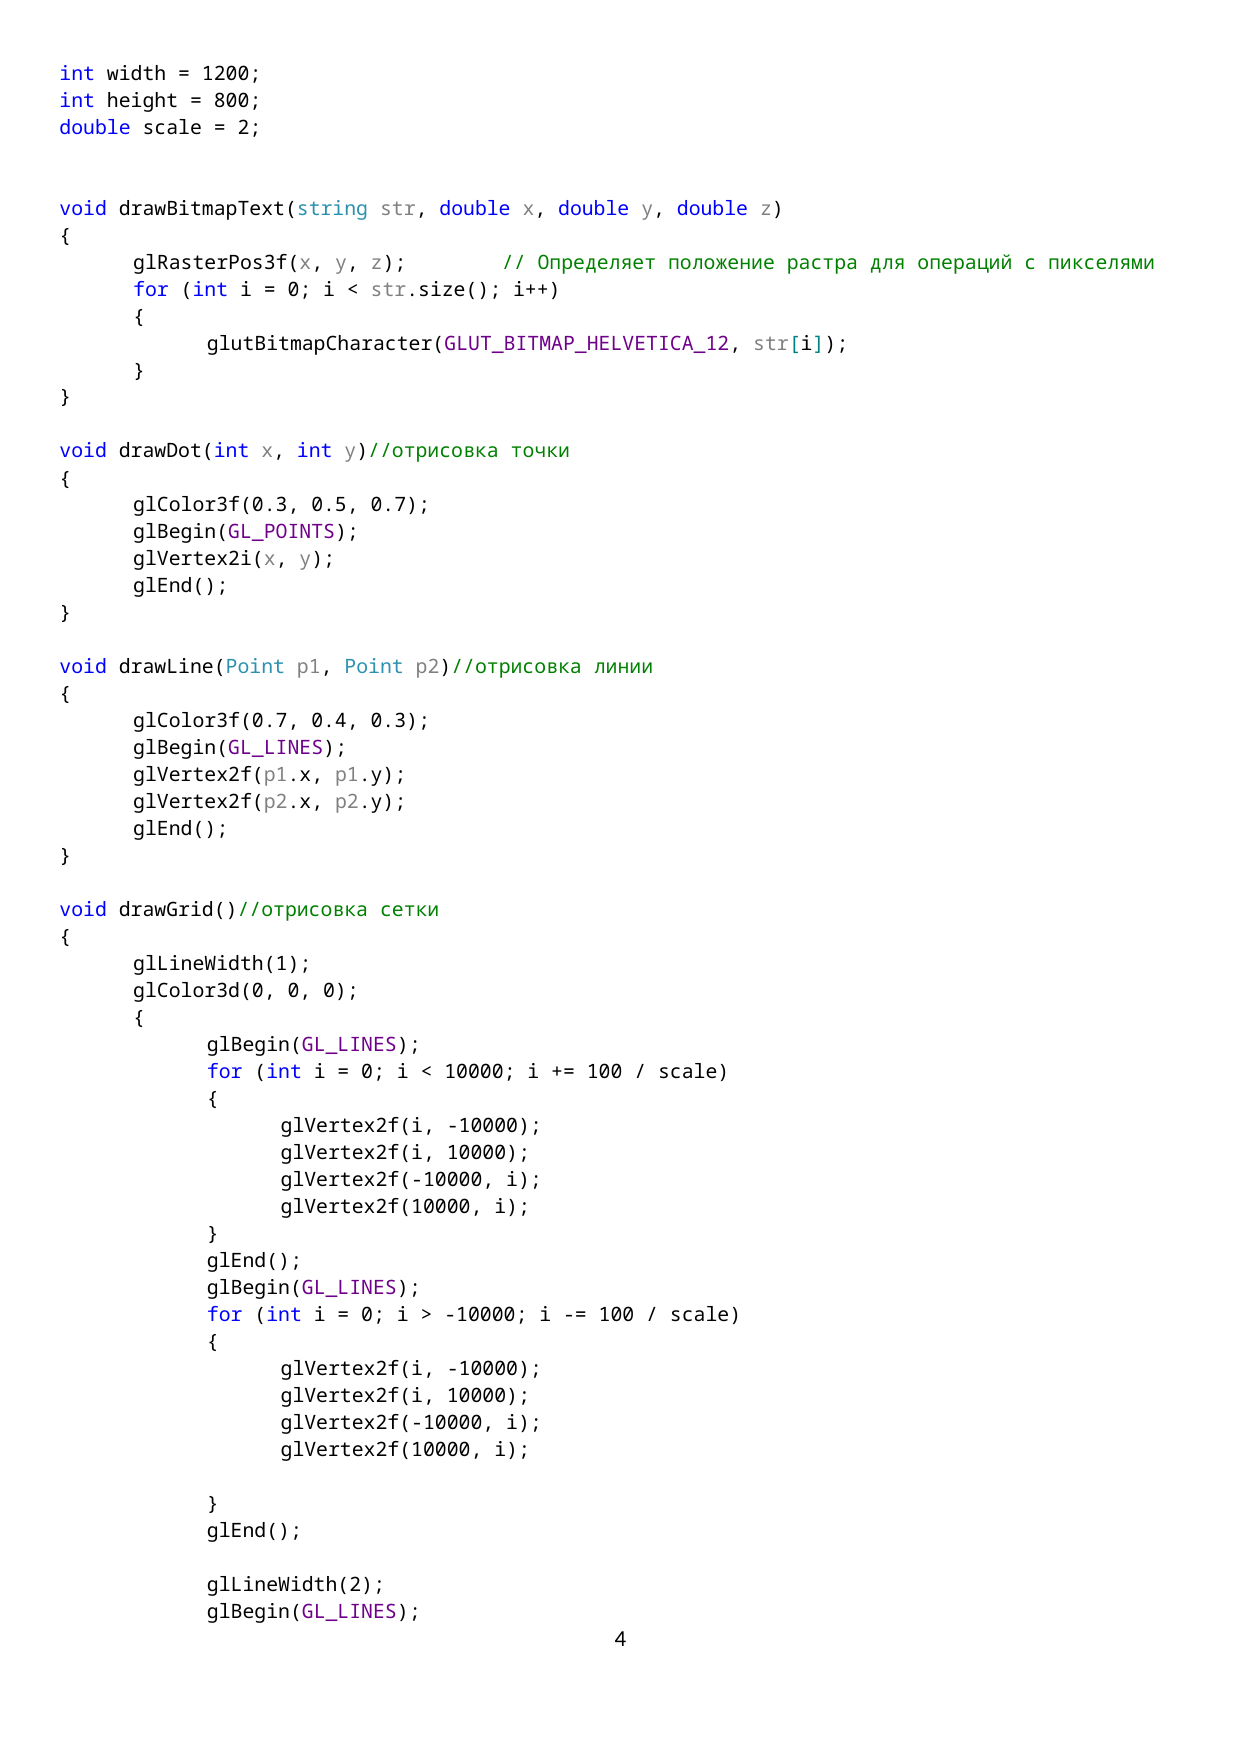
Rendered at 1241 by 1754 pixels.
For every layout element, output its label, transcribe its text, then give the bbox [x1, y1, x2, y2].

text } [59, 356, 1181, 383]
text glVertex2i(x, y); [59, 545, 1181, 572]
text glBegin(GL_POINTS); [59, 518, 1181, 545]
text } [59, 1489, 1181, 1516]
text glColor3f(0.7, 0.4, 0.3); [59, 707, 1181, 733]
text { [59, 464, 1181, 491]
text glVertex2f(10000, i); [59, 1192, 1181, 1219]
text void drawDot(int x, int y)//отрисовка точки [59, 437, 1181, 464]
text glutBitmapCharacter(GLUT_BITMAP_HELVETICA_12, str[i]); [59, 329, 1181, 356]
text { [59, 679, 1181, 707]
text { [59, 1084, 1181, 1111]
text glVertex2f(-10000, i); [59, 1408, 1181, 1435]
text glRasterPos3f(x, y, z); // Определяет положение растра для операций с пикселями [59, 248, 1181, 275]
text glEnd(); [59, 1516, 1181, 1543]
text { [59, 221, 1181, 248]
text void drawGrid()//отрисовка сетки [59, 895, 1181, 922]
text glBegin(GL_LINES); [59, 1273, 1181, 1300]
text glEnd(); [59, 1246, 1181, 1273]
text glVertex2f(p2.x, p2.y); [59, 787, 1181, 814]
text glBegin(GL_LINES); [59, 1597, 1181, 1624]
text for (int i = 0; i < str.size(); i++) [59, 275, 1181, 302]
text glVertex2f(-10000, i); [59, 1165, 1181, 1192]
text } [59, 383, 1181, 410]
text void drawBitmapText(string str, double x, double y, double z) [59, 194, 1181, 221]
text for (int i = 0; i > -10000; i -= 100 / scale) [59, 1300, 1181, 1327]
text } [59, 599, 1181, 626]
text { [59, 302, 1181, 329]
text void drawLine(Point p1, Point p2)//отрисовка линии [59, 653, 1181, 679]
text glVertex2f(i, 10000); [59, 1138, 1181, 1165]
text { [59, 922, 1181, 949]
text glVertex2f(p1.x, p1.y); [59, 761, 1181, 787]
text { [59, 1003, 1181, 1030]
text glVertex2f(i, -10000); [59, 1111, 1181, 1138]
text int width = 1200; [59, 59, 1181, 86]
text glLineWidth(1); [59, 949, 1181, 976]
text double scale = 2; [59, 113, 1181, 140]
text glBegin(GL_LINES); [59, 733, 1181, 761]
text glEnd(); [59, 814, 1181, 841]
text glBegin(GL_LINES); [59, 1030, 1181, 1057]
text glVertex2f(10000, i); [59, 1435, 1181, 1462]
text { [59, 1327, 1181, 1354]
text glVertex2f(i, 10000); [59, 1381, 1181, 1408]
text int height = 800; [59, 86, 1181, 113]
text glVertex2f(i, -10000); [59, 1354, 1181, 1381]
text glEnd(); [59, 572, 1181, 599]
text glLineWidth(2); [59, 1570, 1181, 1597]
text for (int i = 0; i < 10000; i += 100 / scale) [59, 1057, 1181, 1084]
text } [59, 841, 1181, 868]
text glColor3f(0.3, 0.5, 0.7); [59, 491, 1181, 518]
text glColor3d(0, 0, 0); [59, 976, 1181, 1003]
text } [59, 1219, 1181, 1246]
